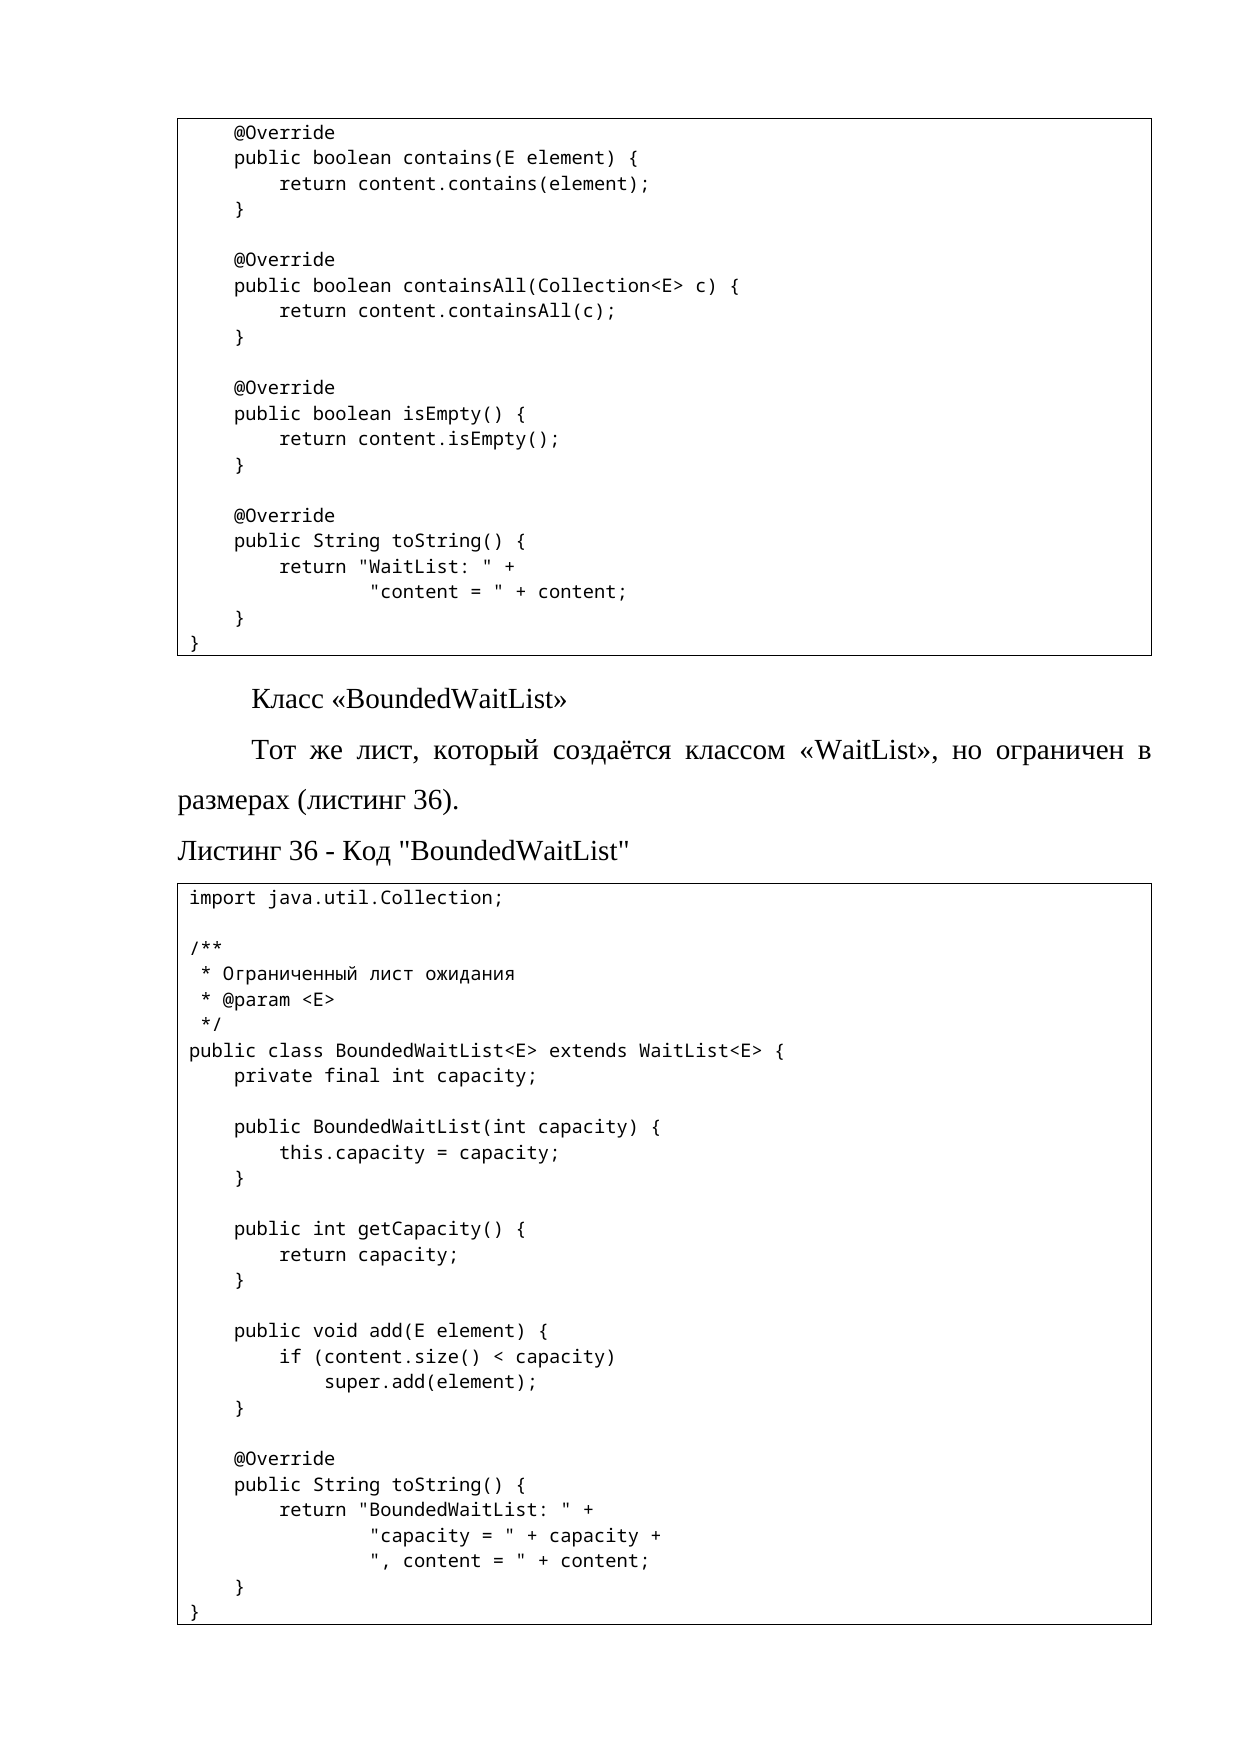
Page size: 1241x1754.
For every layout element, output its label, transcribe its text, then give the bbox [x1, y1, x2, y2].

text Тот же лист, который создаётся классом «WaitList», но ограничен в размерах (листинг 36). [177, 732, 1152, 816]
subtitle Класс «BoundedWaitList» [177, 682, 1152, 715]
table_header import java.util.Collection; /** * Ограниченный лист ожидания * @param <E> */ public class BoundedWaitList<E> extends WaitList<E> { private final int capacity; public BoundedWaitList(int capacity) { this.capacity = capacity; } public int getCapacity() { return capacity; } public void add(E element) { if (content.size() < capacity) super.add(element); } @Override public String toString() { return "BoundedWaitList: " + "capacity = " + capacity + ", content = " + content; } } [178, 884, 1151, 1624]
text Листинг 36 - Код "BoundedWaitList" [177, 833, 1152, 866]
